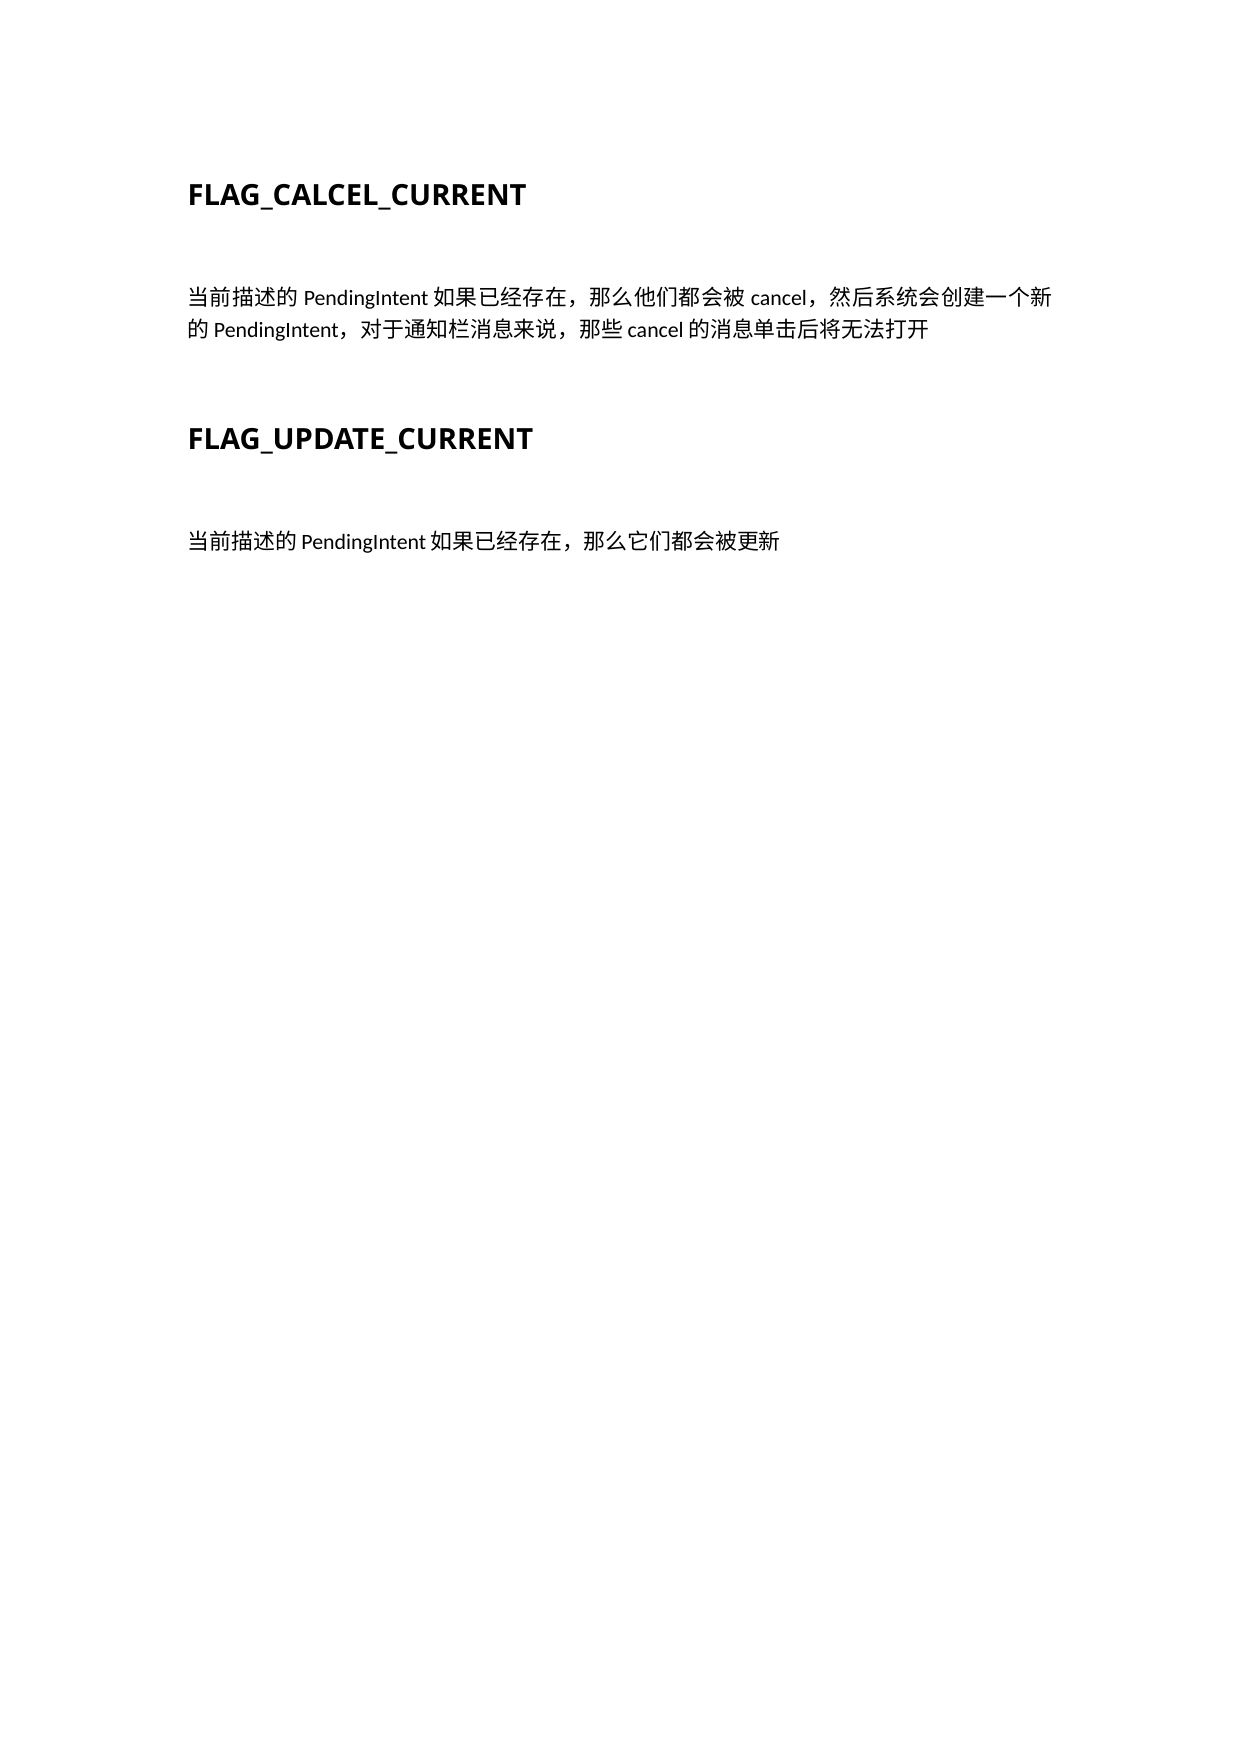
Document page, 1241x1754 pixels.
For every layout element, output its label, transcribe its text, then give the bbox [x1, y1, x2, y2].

subtitle FLAG_CALCEL_CURRENT [187, 162, 1053, 227]
text 当前描述的PendingIntent如果已经存在，那么它们都会被更新 [187, 523, 1053, 556]
subtitle FLAG_UPDATE_CURRENT [187, 406, 1053, 471]
text 当前描述的PendingIntent如果已经存在，那么他们都会被cancel，然后系统会创建一个新的PendingIntent，对于通知栏消息来说，那些cancel的消息单击后将无法打开 [187, 279, 1053, 344]
